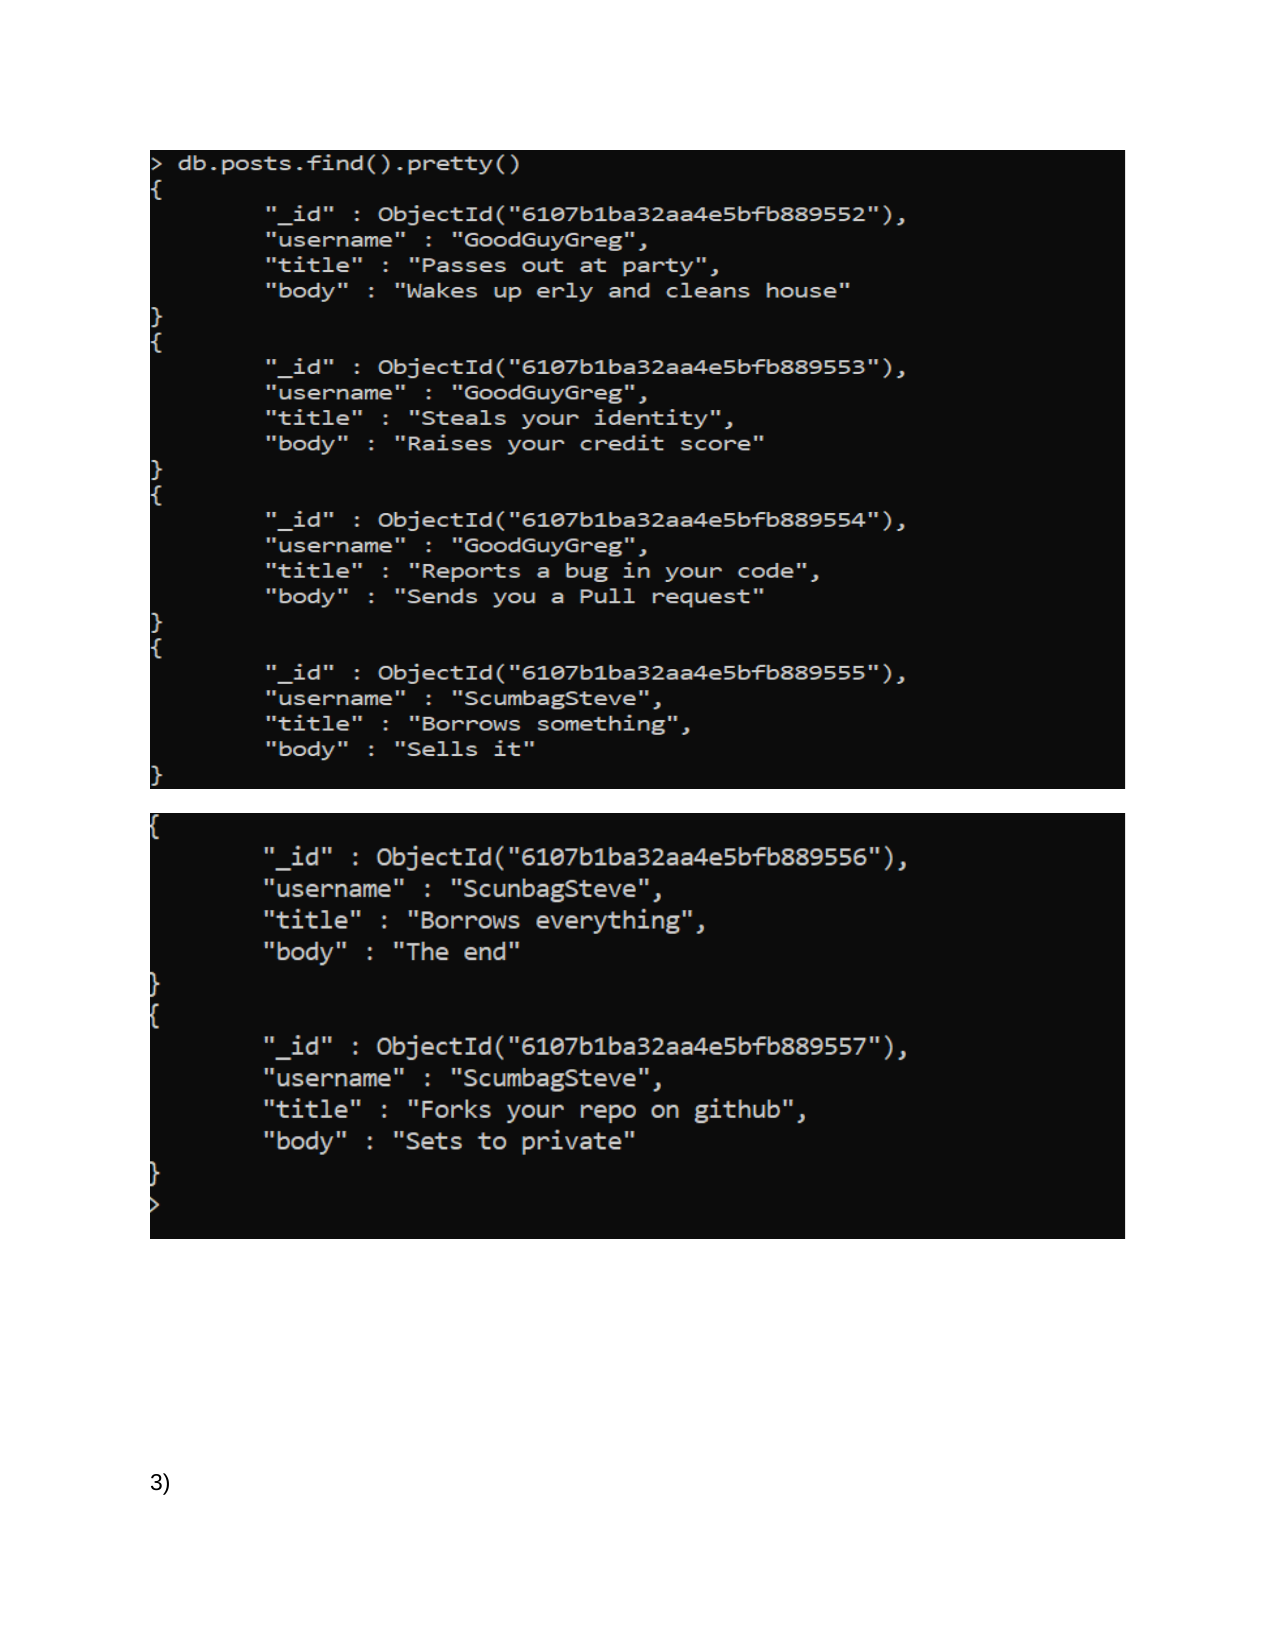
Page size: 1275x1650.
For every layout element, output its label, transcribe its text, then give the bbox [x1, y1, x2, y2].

picture [150, 813, 1125, 1239]
text 3) [150, 1469, 1125, 1495]
picture [150, 150, 1125, 789]
